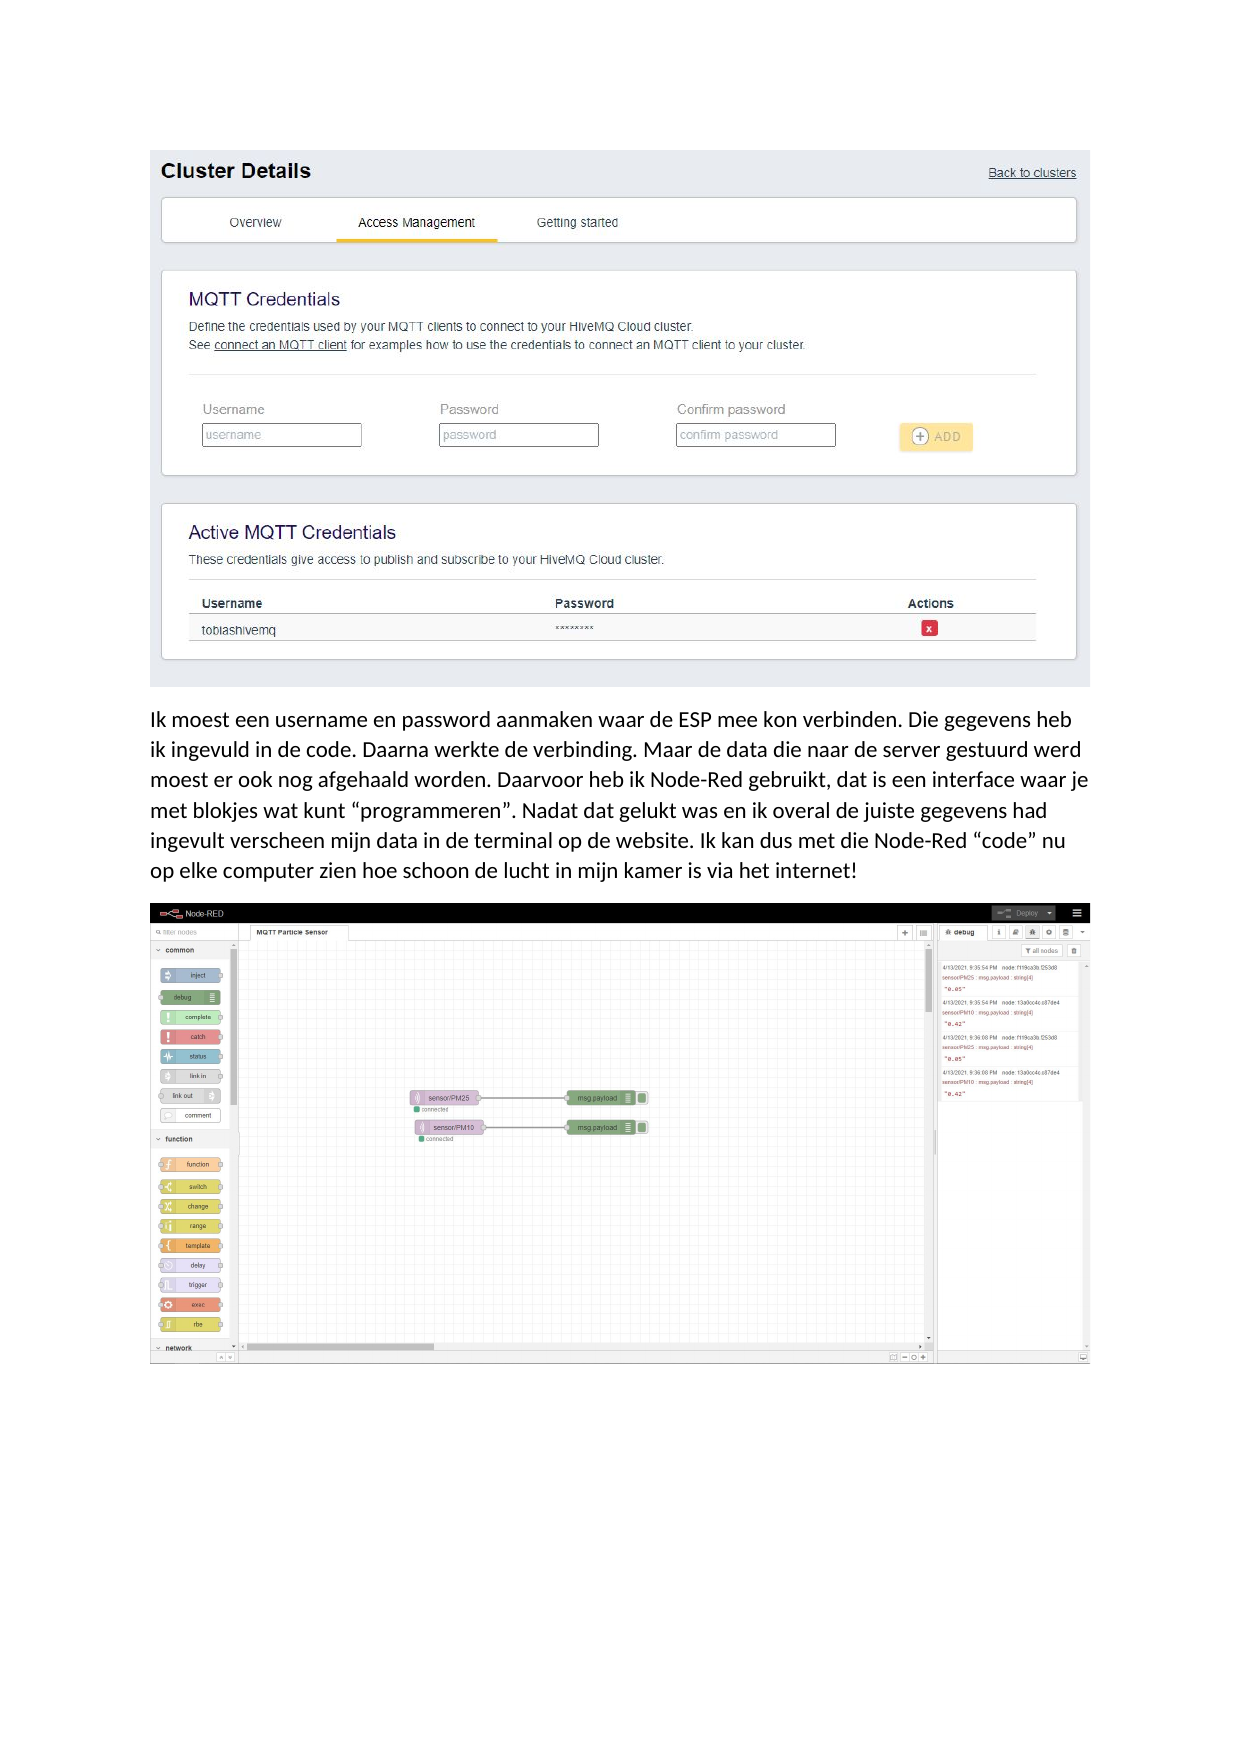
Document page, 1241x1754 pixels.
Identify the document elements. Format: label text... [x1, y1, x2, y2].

picture [150, 903, 1091, 1364]
picture [150, 150, 1091, 687]
text Ik moest een username en password aanmaken waar de ESP mee kon verbinden. Die gegevens heb ik ingevuld in de code. Daarna werkte de verbinding. Maar de data die naar de server gestuurd werd moest er ook nog afgehaald worden. Daarvoor heb ik Node-Red gebruikt, dat is een interface waar je met blokjes wat kunt “programmeren”. Nadat dat gelukt was en ik overal de juiste gegevens had ingevult verscheen mijn data in de terminal op de website. Ik kan dus met die Node-Red “code” nu op elke computer zien hoe schoon de lucht in mijn kamer is via het internet! [150, 705, 1090, 884]
